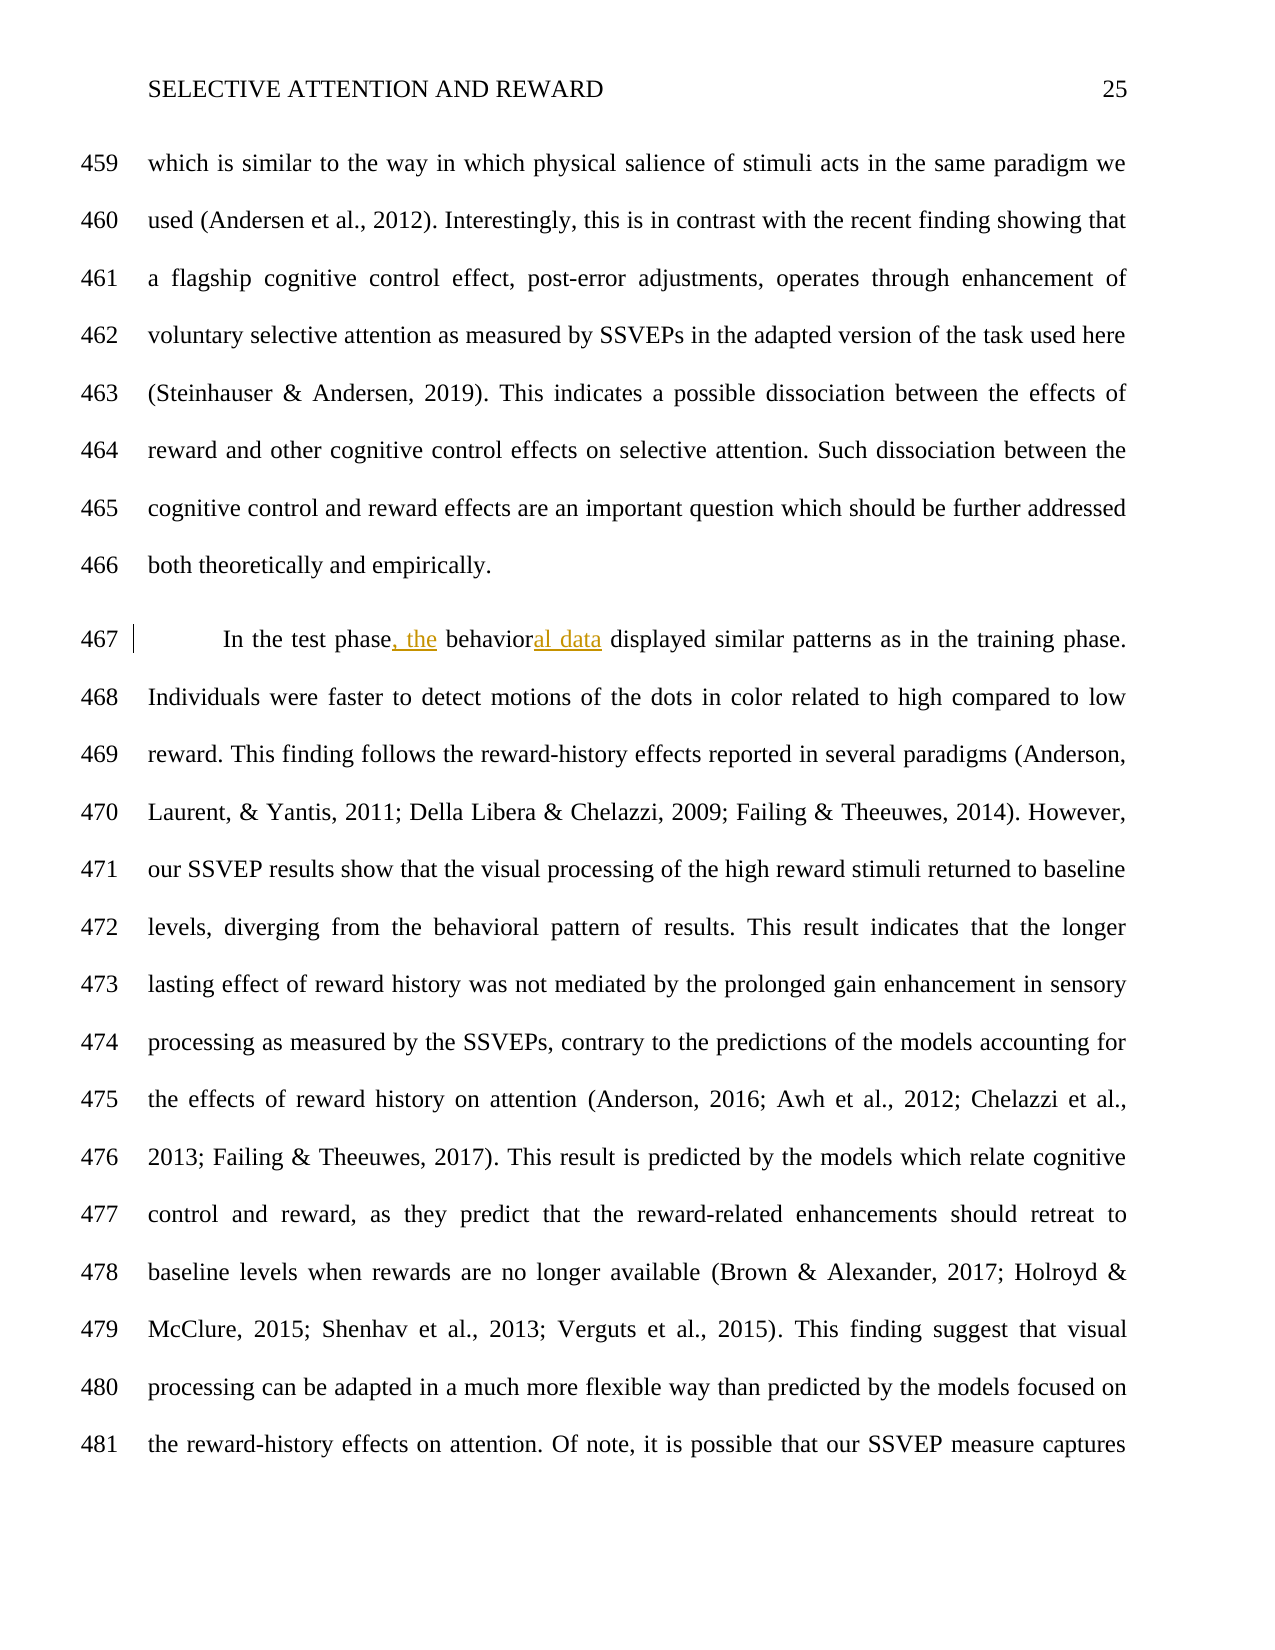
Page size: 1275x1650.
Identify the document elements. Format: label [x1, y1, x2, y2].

text [148, 148, 1127, 579]
text [148, 624, 1127, 1458]
